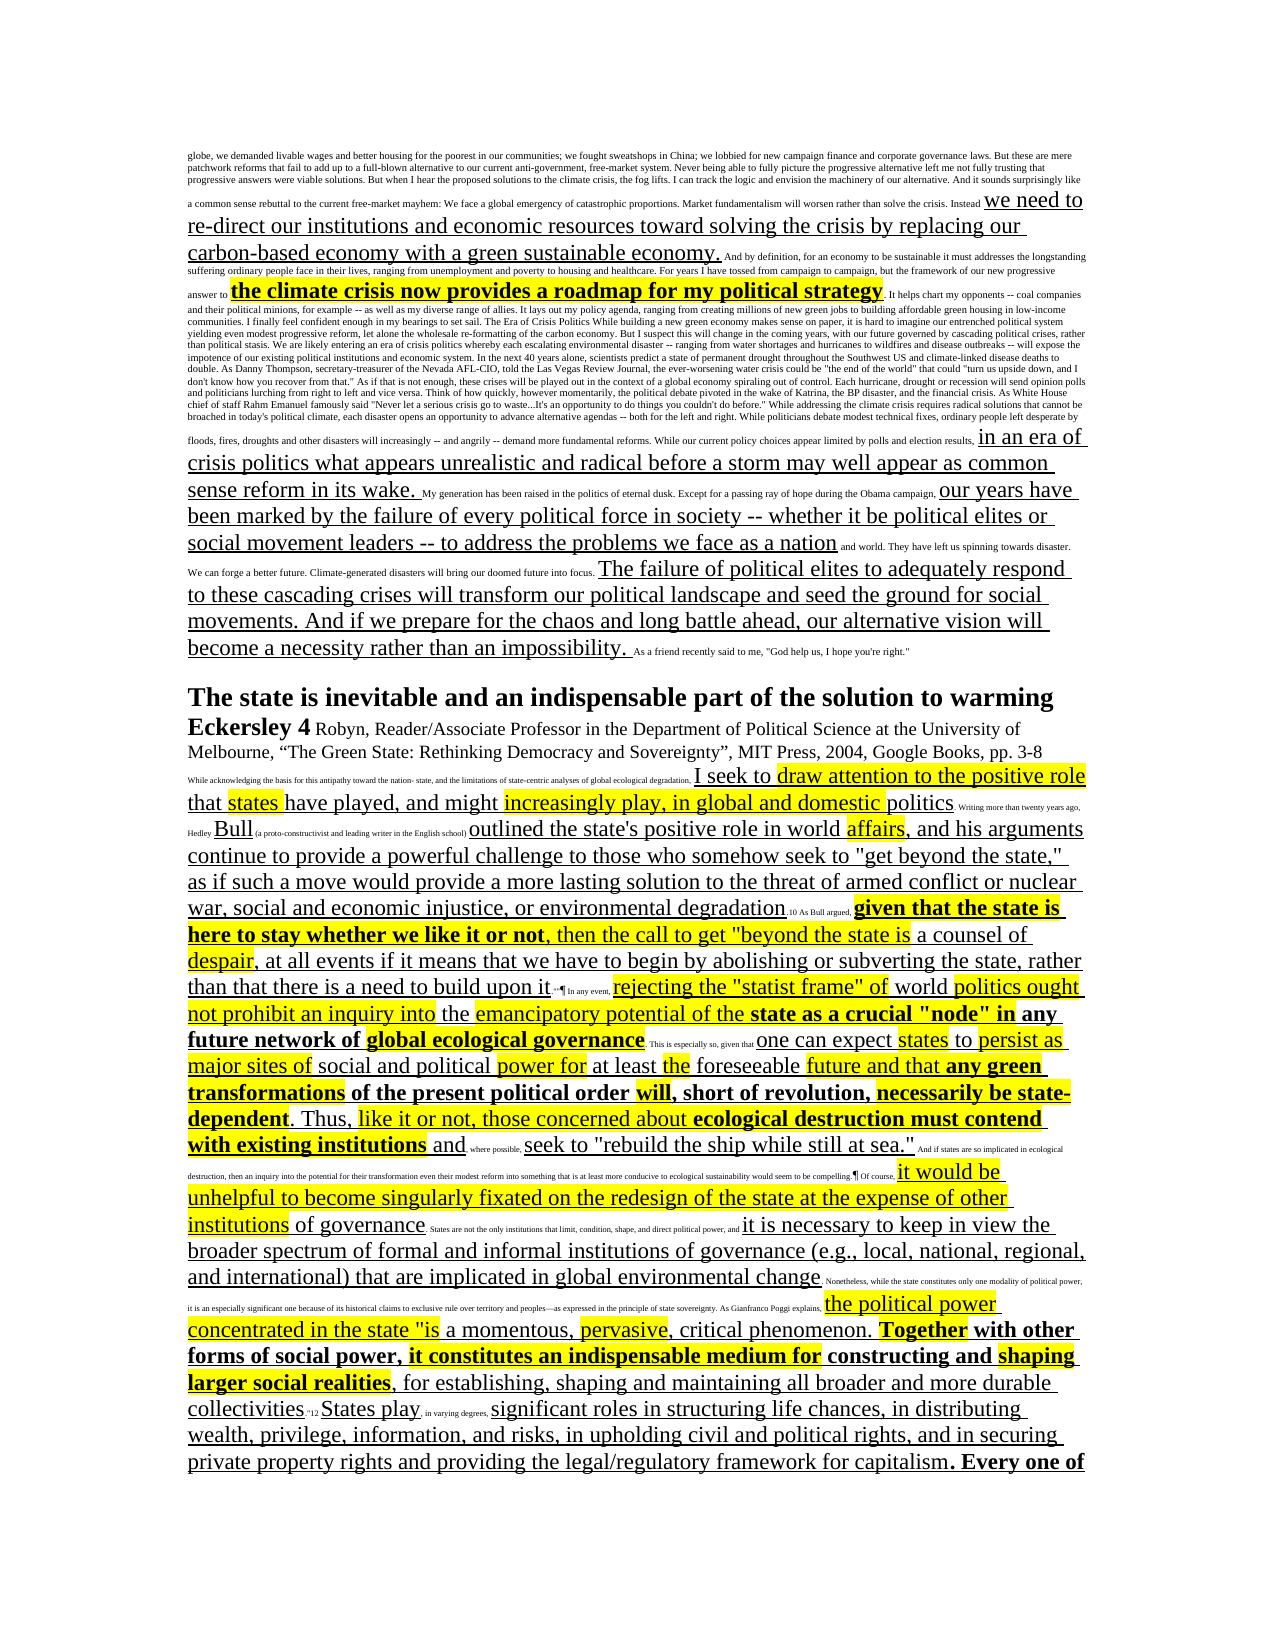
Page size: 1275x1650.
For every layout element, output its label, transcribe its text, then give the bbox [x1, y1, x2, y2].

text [187, 150, 1087, 660]
subtitle The state is inevitable and an indispensable part of the solution to warming [187, 681, 1087, 712]
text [187, 763, 1087, 1474]
text Eckersley 4 Robyn, Reader/Associate Professor in the Department of Political Science at the University of Melbourne, “The Green State: Rethinking Democracy and Sovereignty”, MIT Press, 2004, Google Books, pp. 3-8 [187, 712, 1087, 763]
